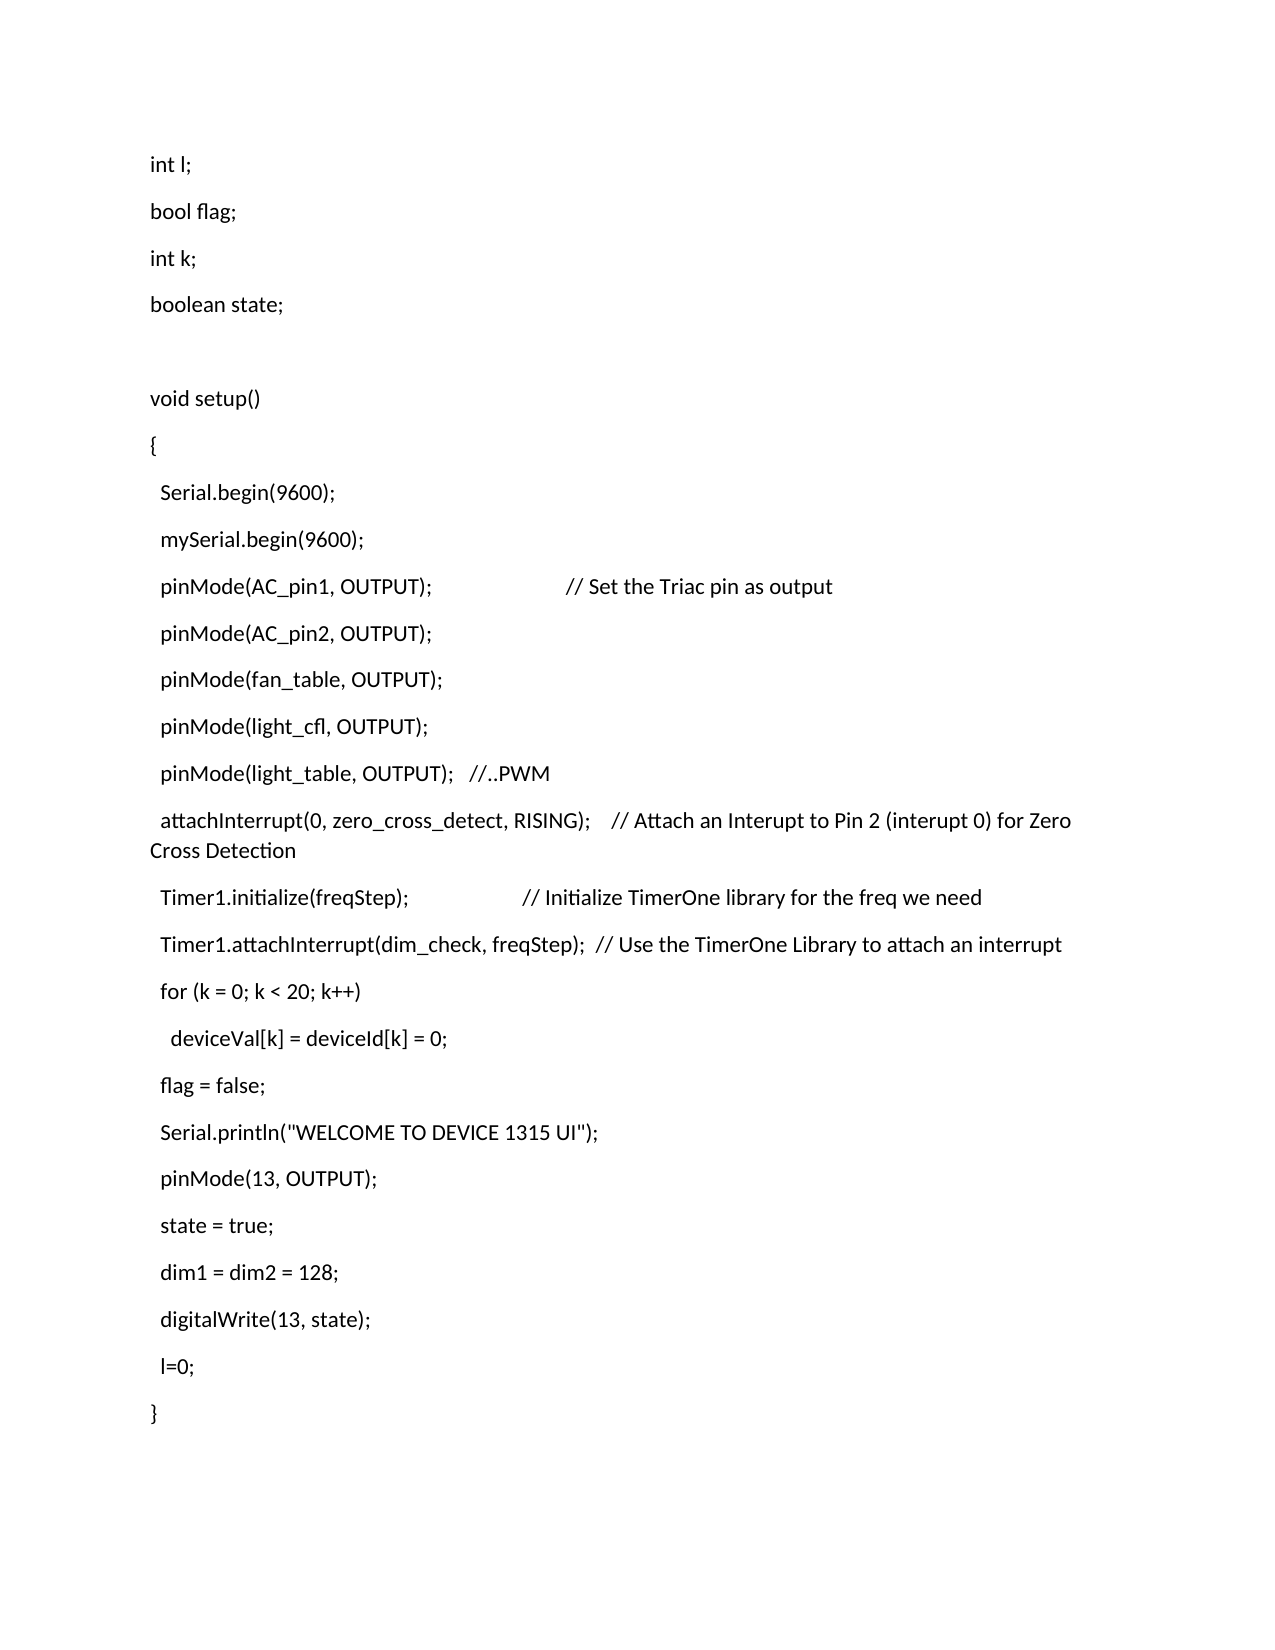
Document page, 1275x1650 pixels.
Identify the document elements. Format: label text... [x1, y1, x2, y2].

text attachInterrupt(0, zero_cross_detect, RISING); // Attach an Interupt to Pin 2 (interupt 0) for Zero Cross Detection [150, 806, 1125, 864]
text int l; [150, 150, 1125, 178]
text state = true; [150, 1211, 1125, 1239]
text Serial.begin(9600); [150, 478, 1125, 506]
text bool flag; [150, 197, 1125, 225]
text pinMode(AC_pin2, OUTPUT); [150, 619, 1125, 647]
text deviceVal[k] = deviceId[k] = 0; [150, 1024, 1125, 1052]
text pinMode(light_table, OUTPUT); //..PWM [150, 759, 1125, 787]
text digitalWrite(13, state); [150, 1305, 1125, 1333]
text pinMode(AC_pin1, OUTPUT); // Set the Triac pin as output [150, 572, 1125, 600]
text { [150, 431, 1125, 459]
text boolean state; [150, 291, 1125, 319]
text int k; [150, 244, 1125, 272]
text mySerial.begin(9600); [150, 525, 1125, 553]
text flag = false; [150, 1071, 1125, 1099]
text pinMode(light_cfl, OUTPUT); [150, 712, 1125, 741]
text } [150, 1399, 1125, 1427]
text void setup() [150, 384, 1125, 412]
text for (k = 0; k < 20; k++) [150, 977, 1125, 1005]
text pinMode(13, OUTPUT); [150, 1164, 1125, 1193]
text l=0; [150, 1352, 1125, 1380]
text Timer1.initialize(freqStep); // Initialize TimerOne library for the freq we need [150, 883, 1125, 911]
text dim1 = dim2 = 128; [150, 1258, 1125, 1286]
text Timer1.attachInterrupt(dim_check, freqStep); // Use the TimerOne Library to attach an interrupt [150, 930, 1125, 958]
text Serial.println("WELCOME TO DEVICE 1315 UI"); [150, 1118, 1125, 1146]
text pinMode(fan_table, OUTPUT); [150, 666, 1125, 694]
